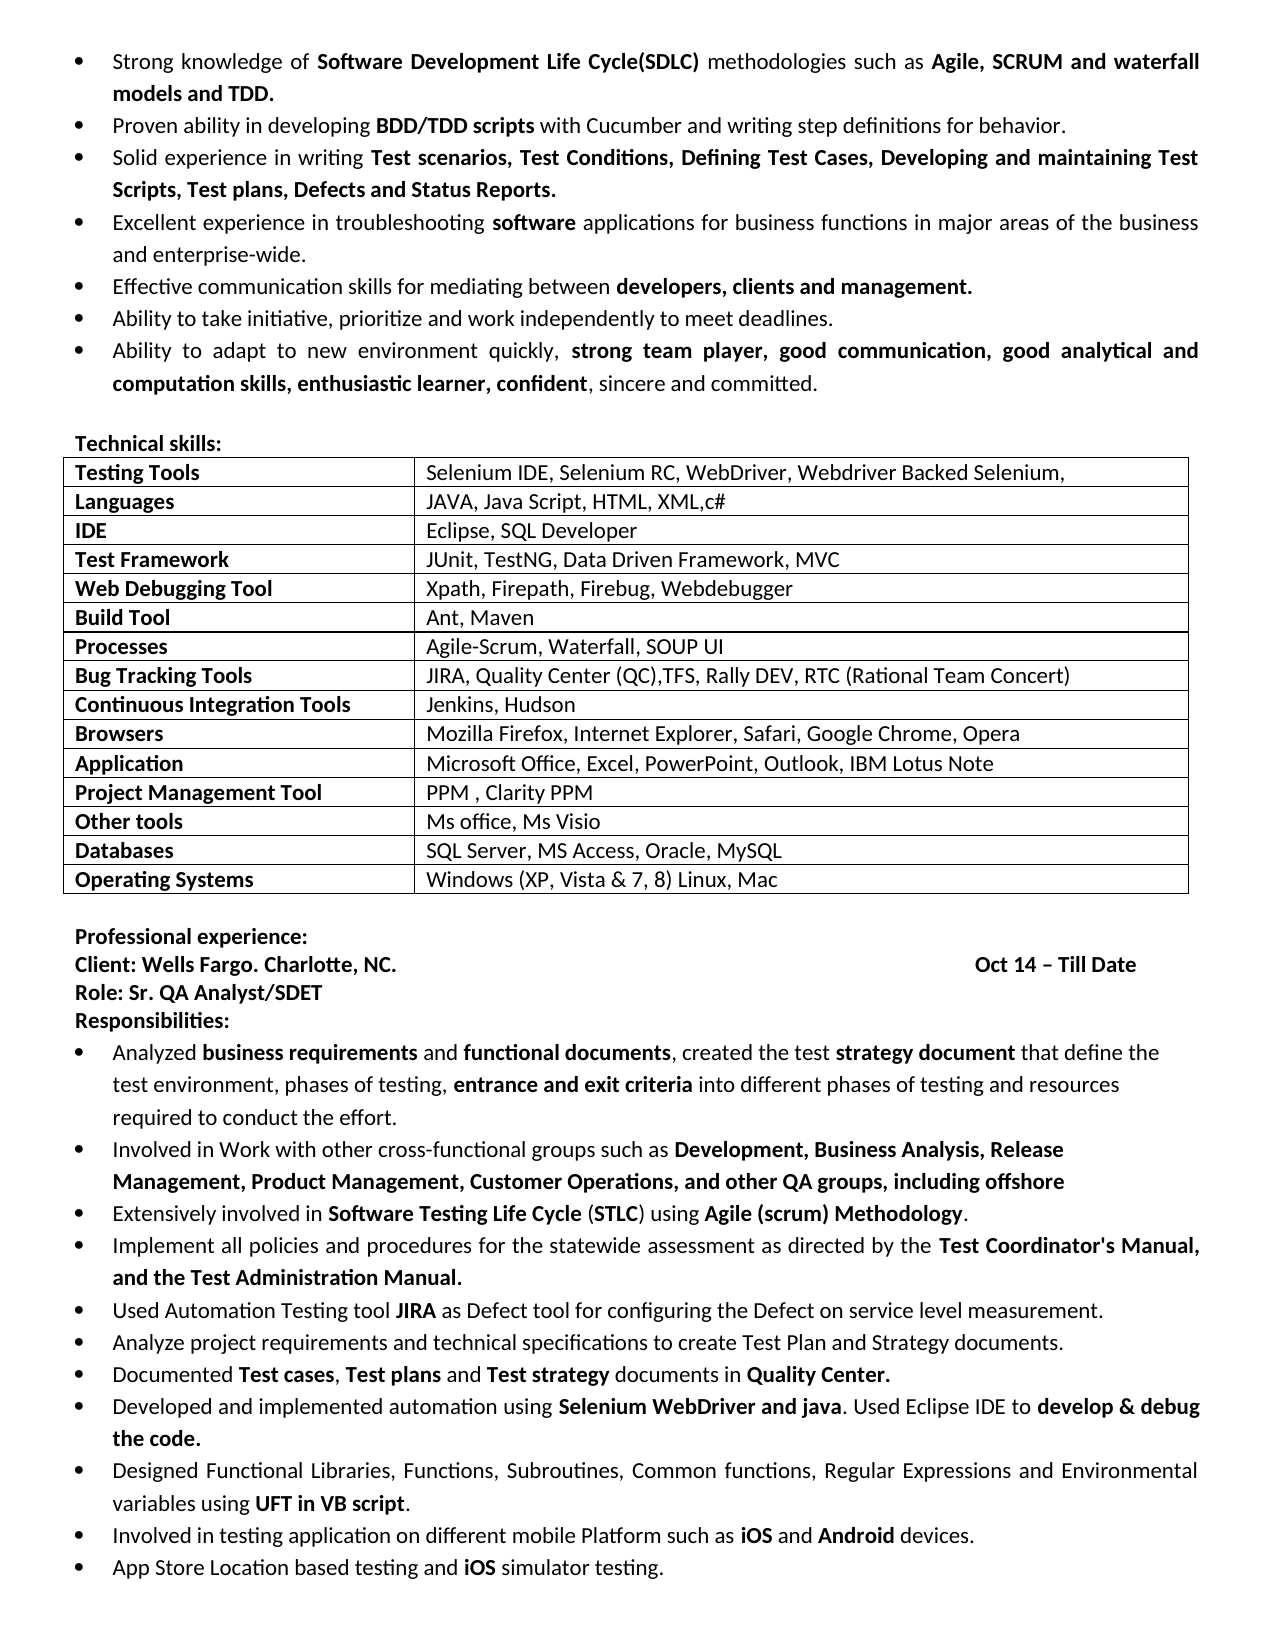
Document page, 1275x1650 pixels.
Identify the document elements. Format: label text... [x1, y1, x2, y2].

table_cell Continuous Integration Tools [64, 691, 414, 718]
table_cell Project Management Tool [64, 778, 414, 806]
table_cell Application [64, 749, 414, 777]
text Professional experience: [75, 922, 1200, 950]
table_cell Windows (XP, Vista & 7, 8) Linux, Mac [415, 865, 1188, 893]
table_cell SQL Server, MS Access, Oracle, MySQL [415, 836, 1188, 864]
text Role: Sr. QA Analyst/SDET [75, 978, 1200, 1006]
table_cell JIRA, Quality Center (QC),TFS, Rally DEV, RTC (Rational Team Concert) [415, 661, 1188, 689]
text Technical skills: [75, 429, 1200, 457]
table_cell JAVA, Java Script, HTML, XML,c# [415, 487, 1188, 515]
list Analyze project requirements and technical specifications to create Test Plan and Strategy documents. [75, 1328, 1200, 1356]
table_cell Eclipse, SQL Developer [415, 516, 1188, 544]
list Ability to adapt to new environment quickly, strong team player, good communication, good analytical and computation skills, enthusiastic learner, confident, sincere and committed. [75, 337, 1200, 397]
table_cell Processes [64, 633, 414, 660]
list Analyzed business requirements and functional documents, created the test strategy document that define the test environment, phases of testing, entrance and exit criteria into different phases of testing and resources required to conduct the effort. [75, 1038, 1200, 1131]
table_cell Operating Systems [64, 865, 414, 893]
list Involved in Work with other cross-functional groups such as Development, Business Analysis, Release Management, Product Management, Customer Operations, and other QA groups, including offshore [75, 1135, 1200, 1195]
table_cell Test Framework [64, 545, 414, 573]
list Ability to take initiative, prioritize and work independently to meet deadlines. [75, 304, 1200, 332]
table_cell Build Tool [64, 603, 414, 631]
table_cell Mozilla Firefox, Internet Explorer, Safari, Google Chrome, Opera [415, 720, 1188, 748]
list Documented Test cases, Test plans and Test strategy documents in Quality Center. [75, 1360, 1200, 1388]
list Developed and implemented automation using Selenium WebDriver and java. Used Eclipse IDE to develop & debug the code. [75, 1392, 1200, 1452]
table_cell IDE [64, 516, 414, 544]
table_header Testing Tools [64, 458, 414, 486]
list App Store Location based testing and iOS simulator testing. [75, 1553, 1200, 1581]
table_cell Other tools [64, 807, 414, 835]
table_cell Agile-Scrum, Waterfall, SOUP UI [415, 633, 1188, 660]
table_cell Web Debugging Tool [64, 574, 414, 602]
table_header Selenium IDE, Selenium RC, WebDriver, Webdriver Backed Selenium, [415, 458, 1188, 486]
list Effective communication skills for mediating between developers, clients and management. [75, 272, 1200, 300]
subtitle Client: Wells Fargo. Charlotte, NC. Oct 14 – Till Date [75, 950, 1200, 978]
table_cell PPM , Clarity PPM [415, 778, 1188, 806]
table_cell Ant, Maven [415, 603, 1188, 631]
table_cell Databases [64, 836, 414, 864]
list Excellent experience in troubleshooting software applications for business functions in major areas of the business and enterprise-wide. [75, 208, 1200, 268]
table_cell Bug Tracking Tools [64, 661, 414, 689]
list Designed Functional Libraries, Functions, Subroutines, Common functions, Regular Expressions and Environmental variables using UFT in VB script. [75, 1457, 1200, 1517]
list Implement all policies and procedures for the statewide assessment as directed by the Test Coordinator's Manual, and the Test Administration Manual. [75, 1231, 1200, 1292]
table_cell Xpath, Firepath, Firebug, Webdebugger [415, 574, 1188, 602]
list Involved in testing application on different mobile Platform such as iOS and Android devices. [75, 1521, 1200, 1549]
list Used Automation Testing tool JIRA as Defect tool for configuring the Defect on service level measurement. [75, 1296, 1200, 1324]
table_cell Microsoft Office, Excel, PowerPoint, Outlook, IBM Lotus Note [415, 749, 1188, 777]
table_cell JUnit, TestNG, Data Driven Framework, MVC [415, 545, 1188, 573]
table_cell Languages [64, 487, 414, 515]
list Extensively involved in Software Testing Life Cycle (STLC) using Agile (scrum) Methodology. [75, 1199, 1200, 1227]
table_cell Browsers [64, 720, 414, 748]
text Responsibilities: [75, 1006, 1200, 1034]
list Solid experience in writing Test scenarios, Test Conditions, Defining Test Cases, Developing and maintaining Test Scripts, Test plans, Defects and Status Reports. [75, 143, 1200, 204]
list Strong knowledge of Software Development Life Cycle(SDLC) methodologies such as Agile, SCRUM and waterfall models and TDD. [75, 47, 1200, 107]
table_cell Ms office, Ms Visio [415, 807, 1188, 835]
table_cell Jenkins, Hudson [415, 691, 1188, 718]
list Proven ability in developing BDD/TDD scripts with Cucumber and writing step definitions for behavior. [75, 111, 1200, 139]
